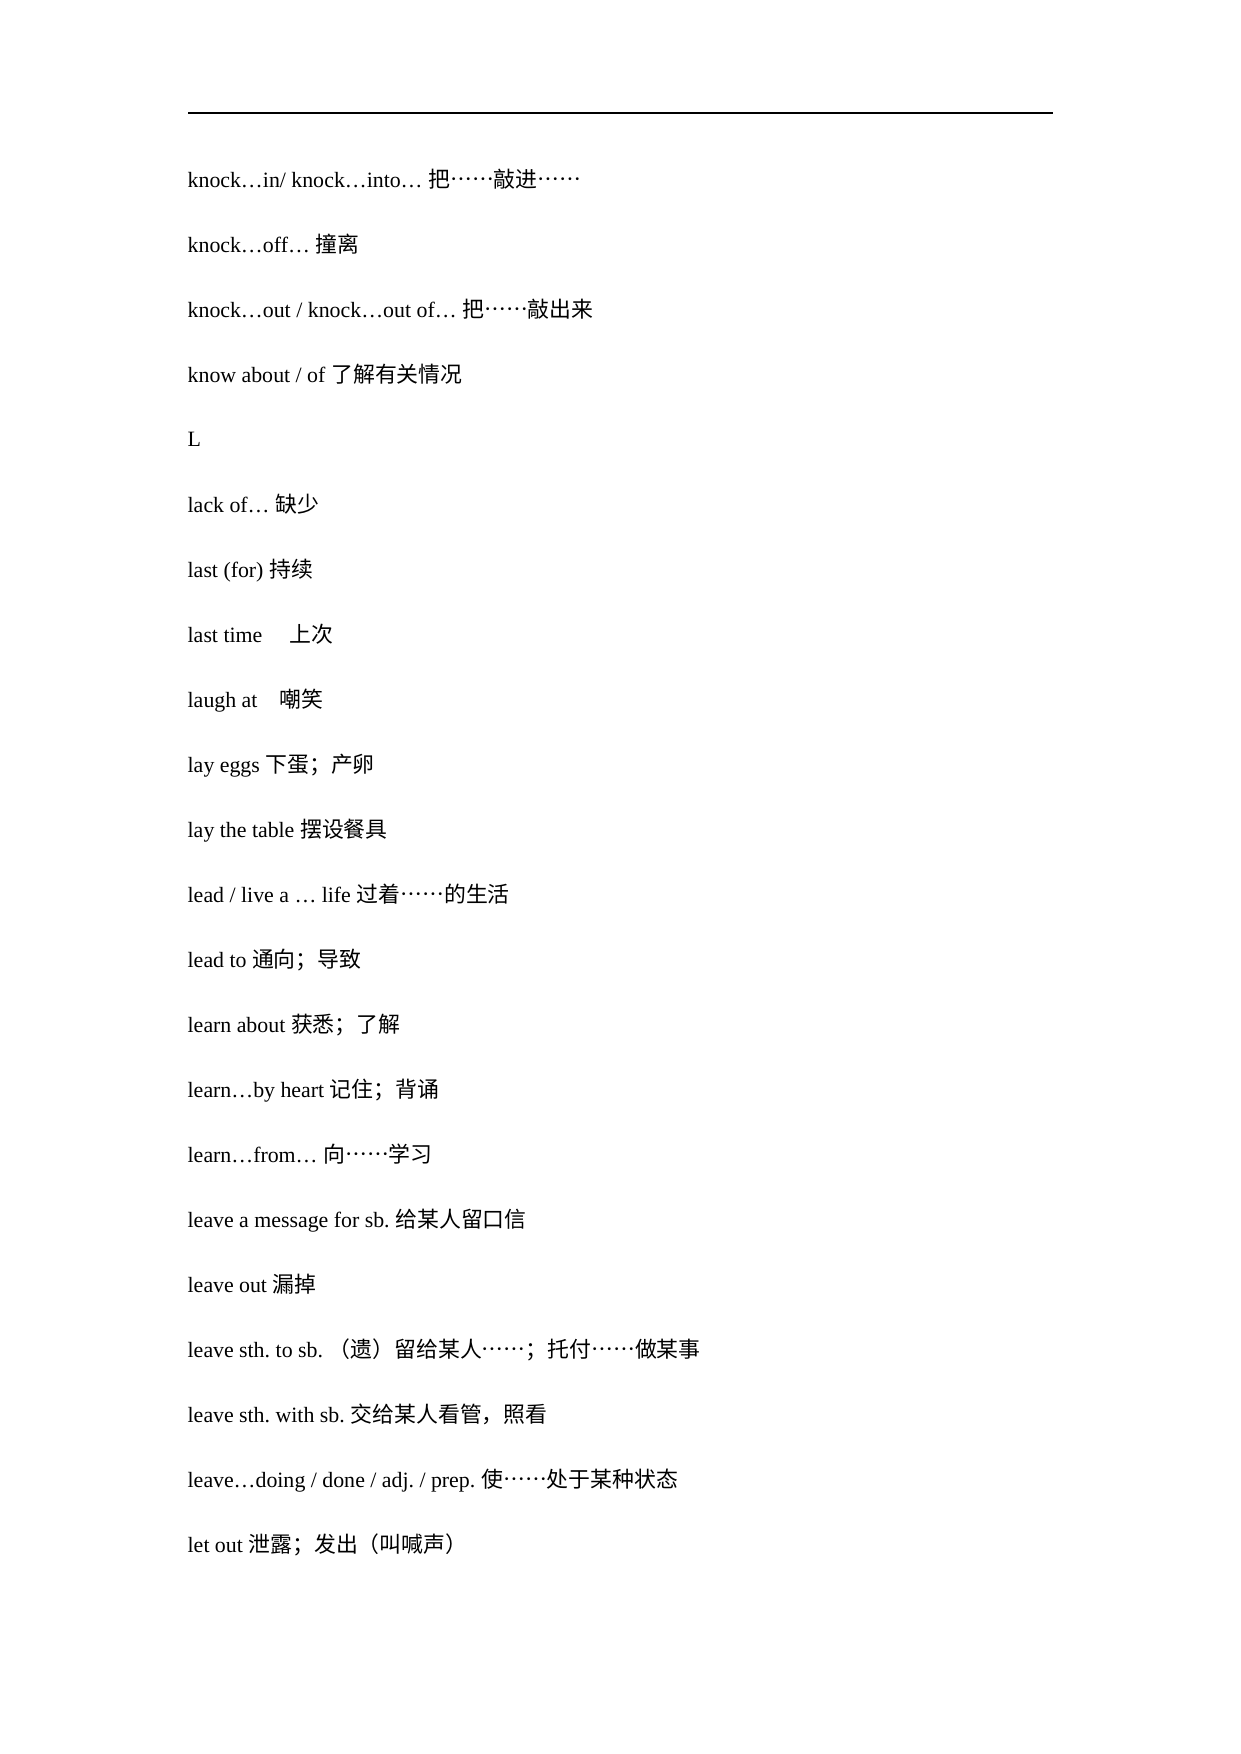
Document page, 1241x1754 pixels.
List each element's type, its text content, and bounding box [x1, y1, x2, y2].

text leave a message for sb. 给某人留口信 [187, 1202, 1053, 1234]
text lack of… 缺少 [187, 487, 1053, 519]
text learn…by heart 记住；背诵 [187, 1072, 1053, 1104]
text learn about 获悉；了解 [187, 1007, 1053, 1039]
text laugh at 嘲笑 [187, 682, 1053, 714]
text lead to 通向；导致 [187, 942, 1053, 974]
text lay eggs 下蛋；产卵 [187, 747, 1053, 779]
text lead / live a … life 过着……的生活 [187, 877, 1053, 909]
text knock…in/ knock…into… 把……敲进…… [187, 162, 1053, 194]
text lay the table 摆设餐具 [187, 812, 1053, 844]
text leave…doing / done / adj. / prep. 使……处于某种状态 [187, 1462, 1053, 1494]
text knock…off… 撞离 [187, 227, 1053, 259]
text L [187, 422, 1053, 454]
text let out 泄露；发出（叫喊声） [187, 1527, 1053, 1559]
text know about / of 了解有关情况 [187, 357, 1053, 389]
text last (for) 持续 [187, 552, 1053, 584]
text leave out 漏掉 [187, 1267, 1053, 1299]
text leave sth. with sb. 交给某人看管，照看 [187, 1397, 1053, 1429]
text leave sth. to sb. （遗）留给某人……；托付……做某事 [187, 1332, 1053, 1364]
text learn…from… 向……学习 [187, 1137, 1053, 1169]
text knock…out / knock…out of… 把……敲出来 [187, 292, 1053, 324]
text last time 上次 [187, 617, 1053, 649]
